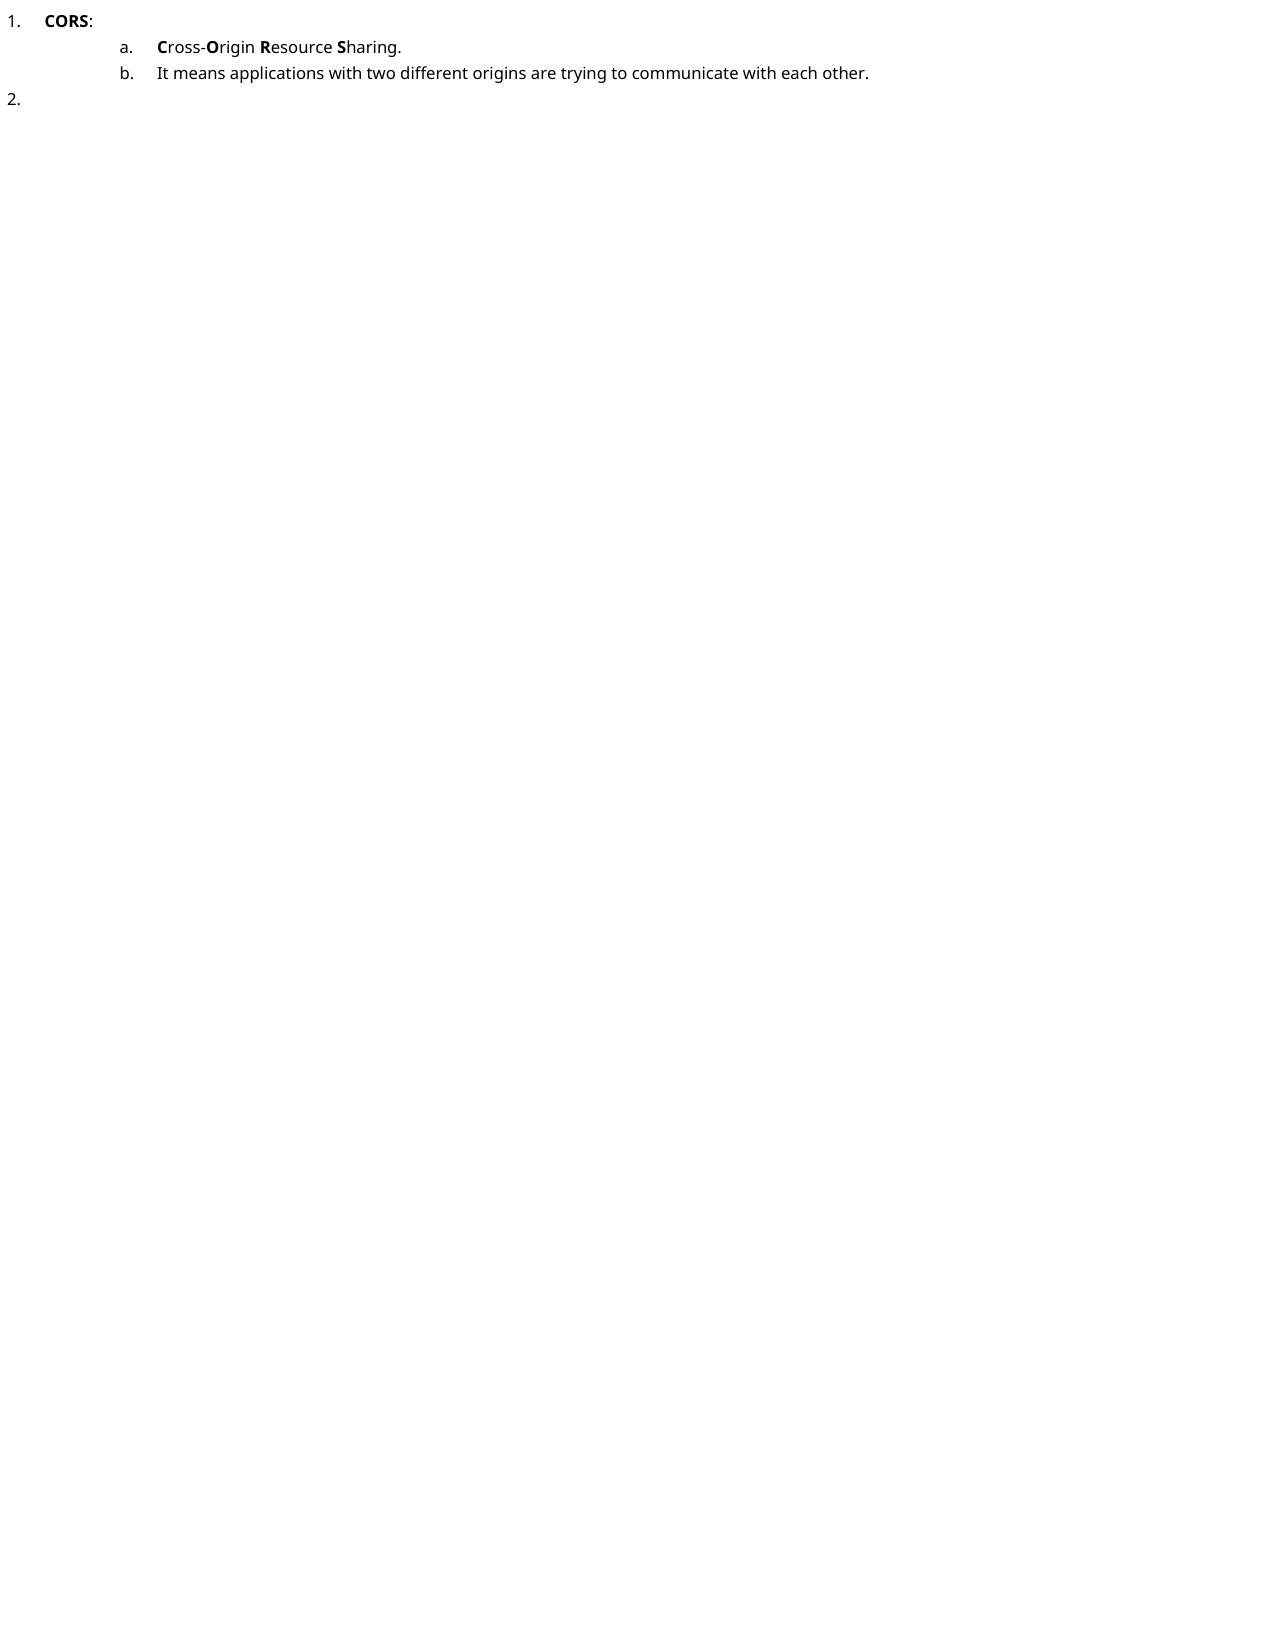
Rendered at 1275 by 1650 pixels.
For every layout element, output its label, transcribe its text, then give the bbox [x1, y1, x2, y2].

list Cross-Origin Resource Sharing. [119, 35, 1255, 58]
list CORS: [7, 9, 1255, 32]
list It means applications with two different origins are trying to communicate with each other. [119, 61, 1255, 84]
